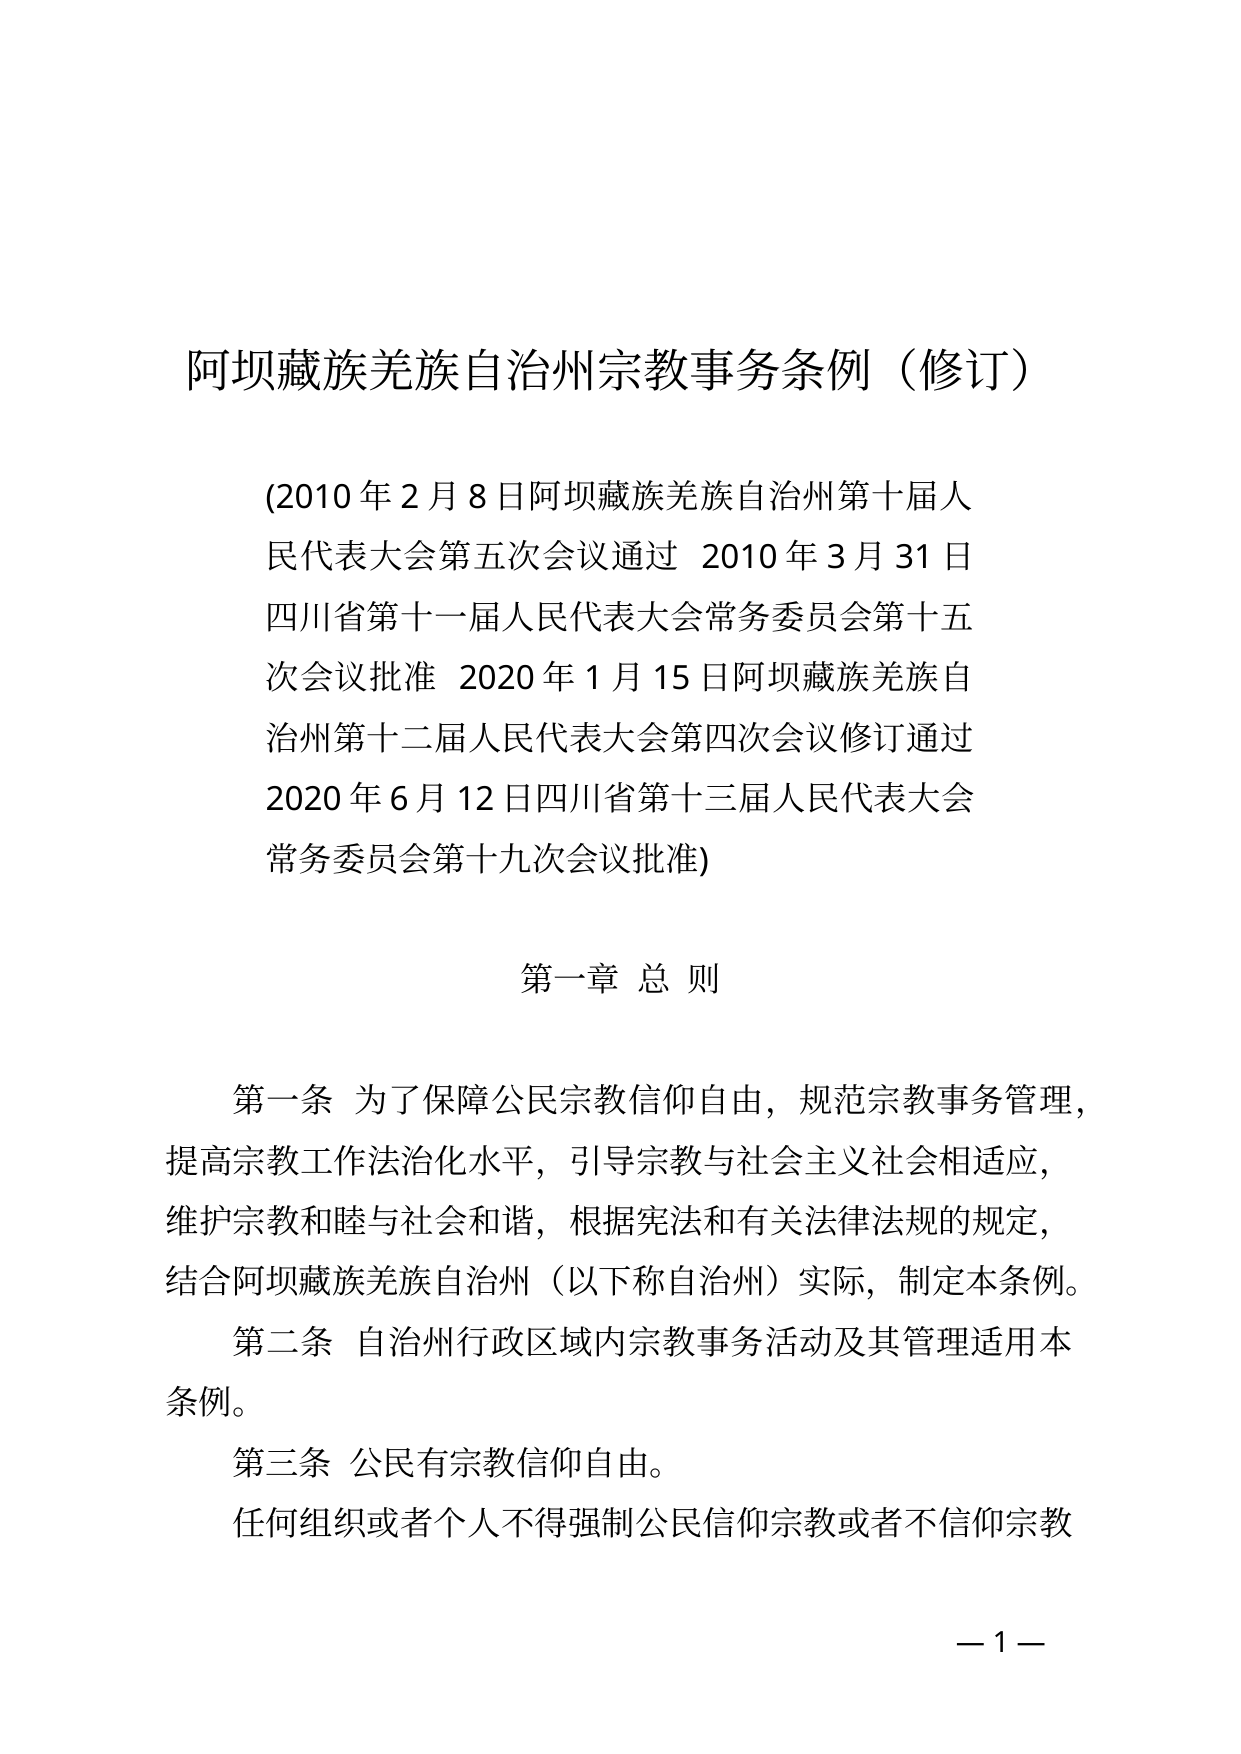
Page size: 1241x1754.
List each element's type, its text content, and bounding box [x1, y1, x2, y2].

text 阿坝藏族羌族自治州宗教事务条例（修订） [165, 339, 1075, 400]
text 第一章 总 则 [165, 943, 1075, 1004]
text 第二条 自治州行政区域内宗教事务活动及其管理适用本条例。 [165, 1306, 1075, 1427]
text (2010年2月8日阿坝藏族羌族自治州第十届人民代表大会第五次会议通过 2010年3月31日四川省第十一届人民代表大会常务委员会第十五次会议批准 2020年1月15日阿坝藏族羌族自治州第十二届人民代表大会第四次会议修订通过 2020年6月12日四川省第十三届人民代表大会常务委员会第十九次会议批准) [265, 460, 975, 883]
text 第一条 为了保障公民宗教信仰自由，规范宗教事务管理，提高宗教工作法治化水平，引导宗教与社会主义社会相适应，维护宗教和睦与社会和谐，根据宪法和有关法律法规的规定，结合阿坝藏族羌族自治州（以下称自治州）实际，制定本条例。 [165, 1064, 1075, 1306]
text 第三条 公民有宗教信仰自由。 [165, 1427, 1075, 1487]
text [165, 1487, 1075, 1548]
